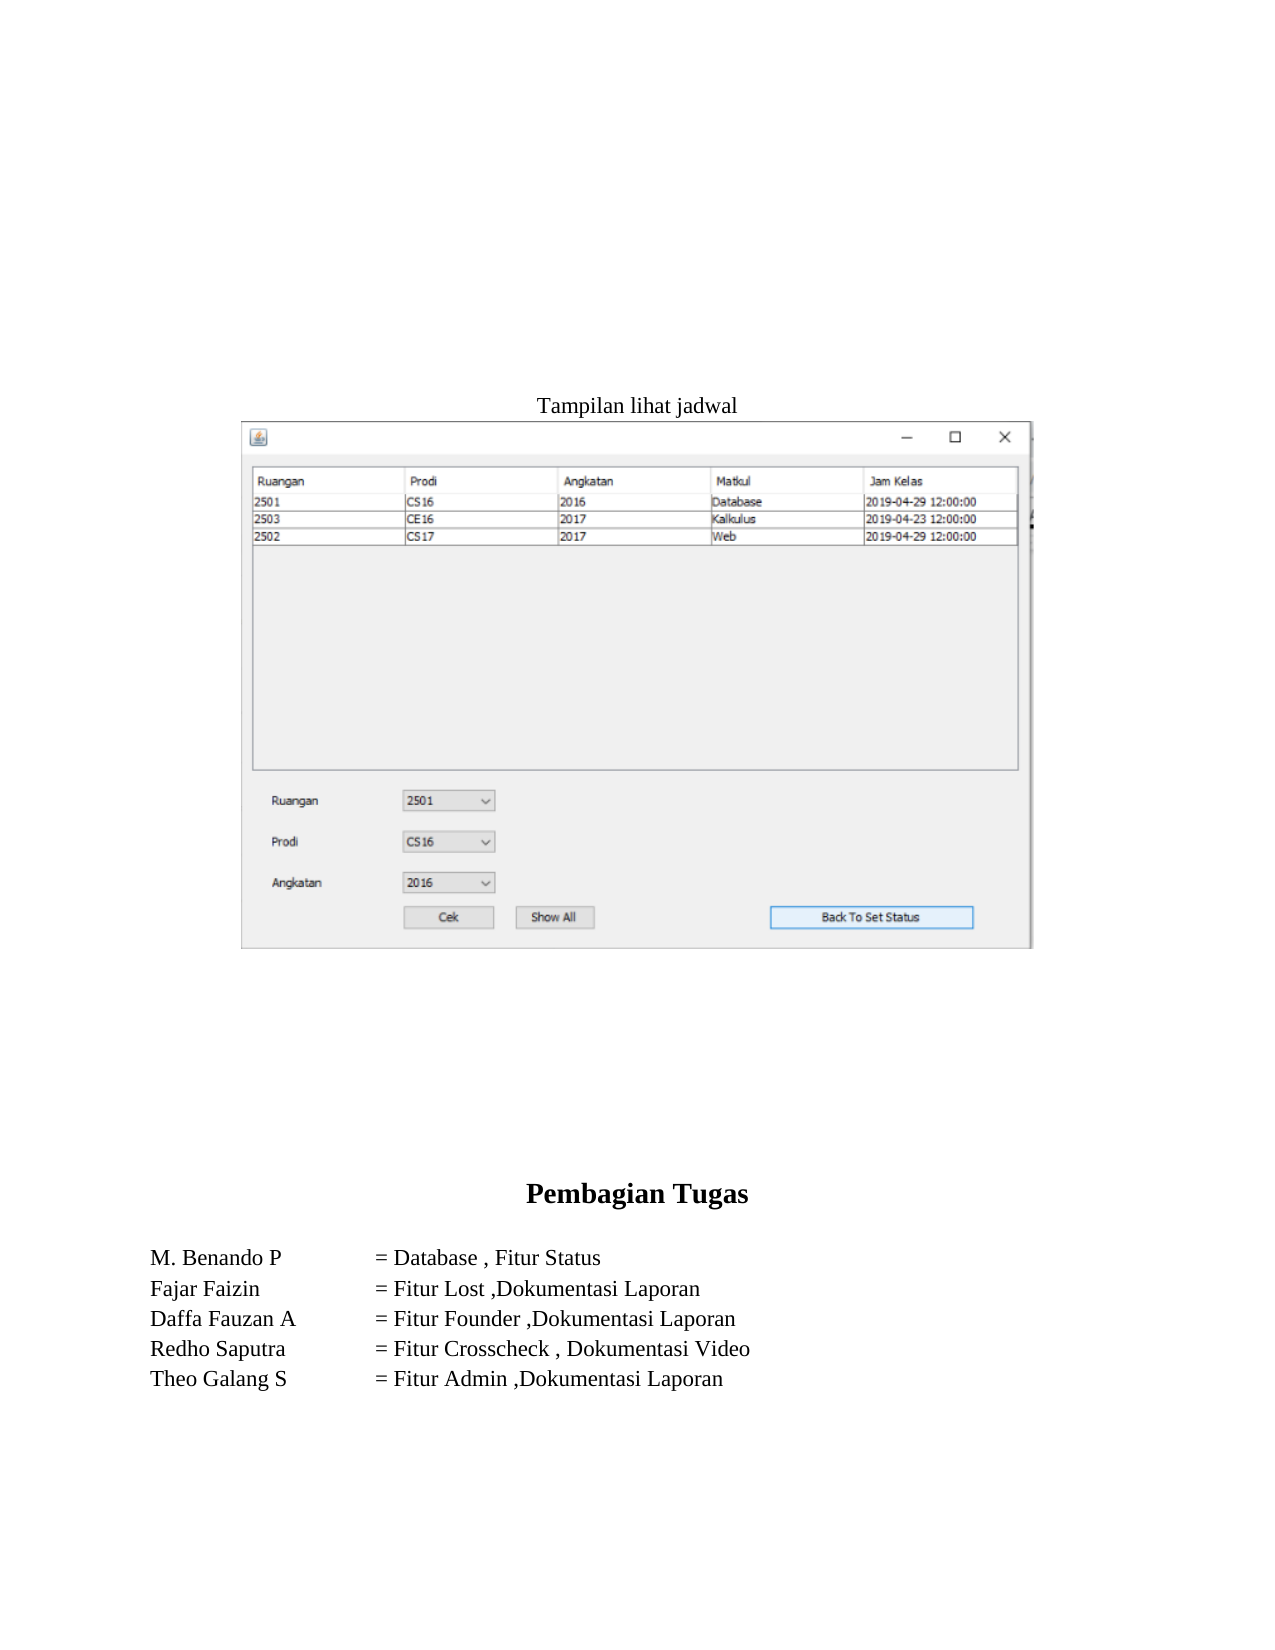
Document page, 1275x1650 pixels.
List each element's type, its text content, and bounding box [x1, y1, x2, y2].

text Tampilan lihat jadwal [150, 392, 1124, 418]
text Theo Galang S = Fitur Admin ,Dokumentasi Laporan [150, 1365, 1124, 1392]
picture [241, 421, 1034, 949]
text Redho Saputra = Fitur Crosscheck , Dokumentasi Video [150, 1335, 1124, 1361]
text Daffa Fauzan A = Fitur Founder ,Dokumentasi Laporan [150, 1305, 1124, 1331]
text Fajar Faizin = Fitur Lost ,Dokumentasi Laporan [150, 1275, 1124, 1301]
text M. Benando P = Database , Fitur Status [150, 1244, 1124, 1271]
text Pembagian Tugas [150, 1176, 1124, 1209]
